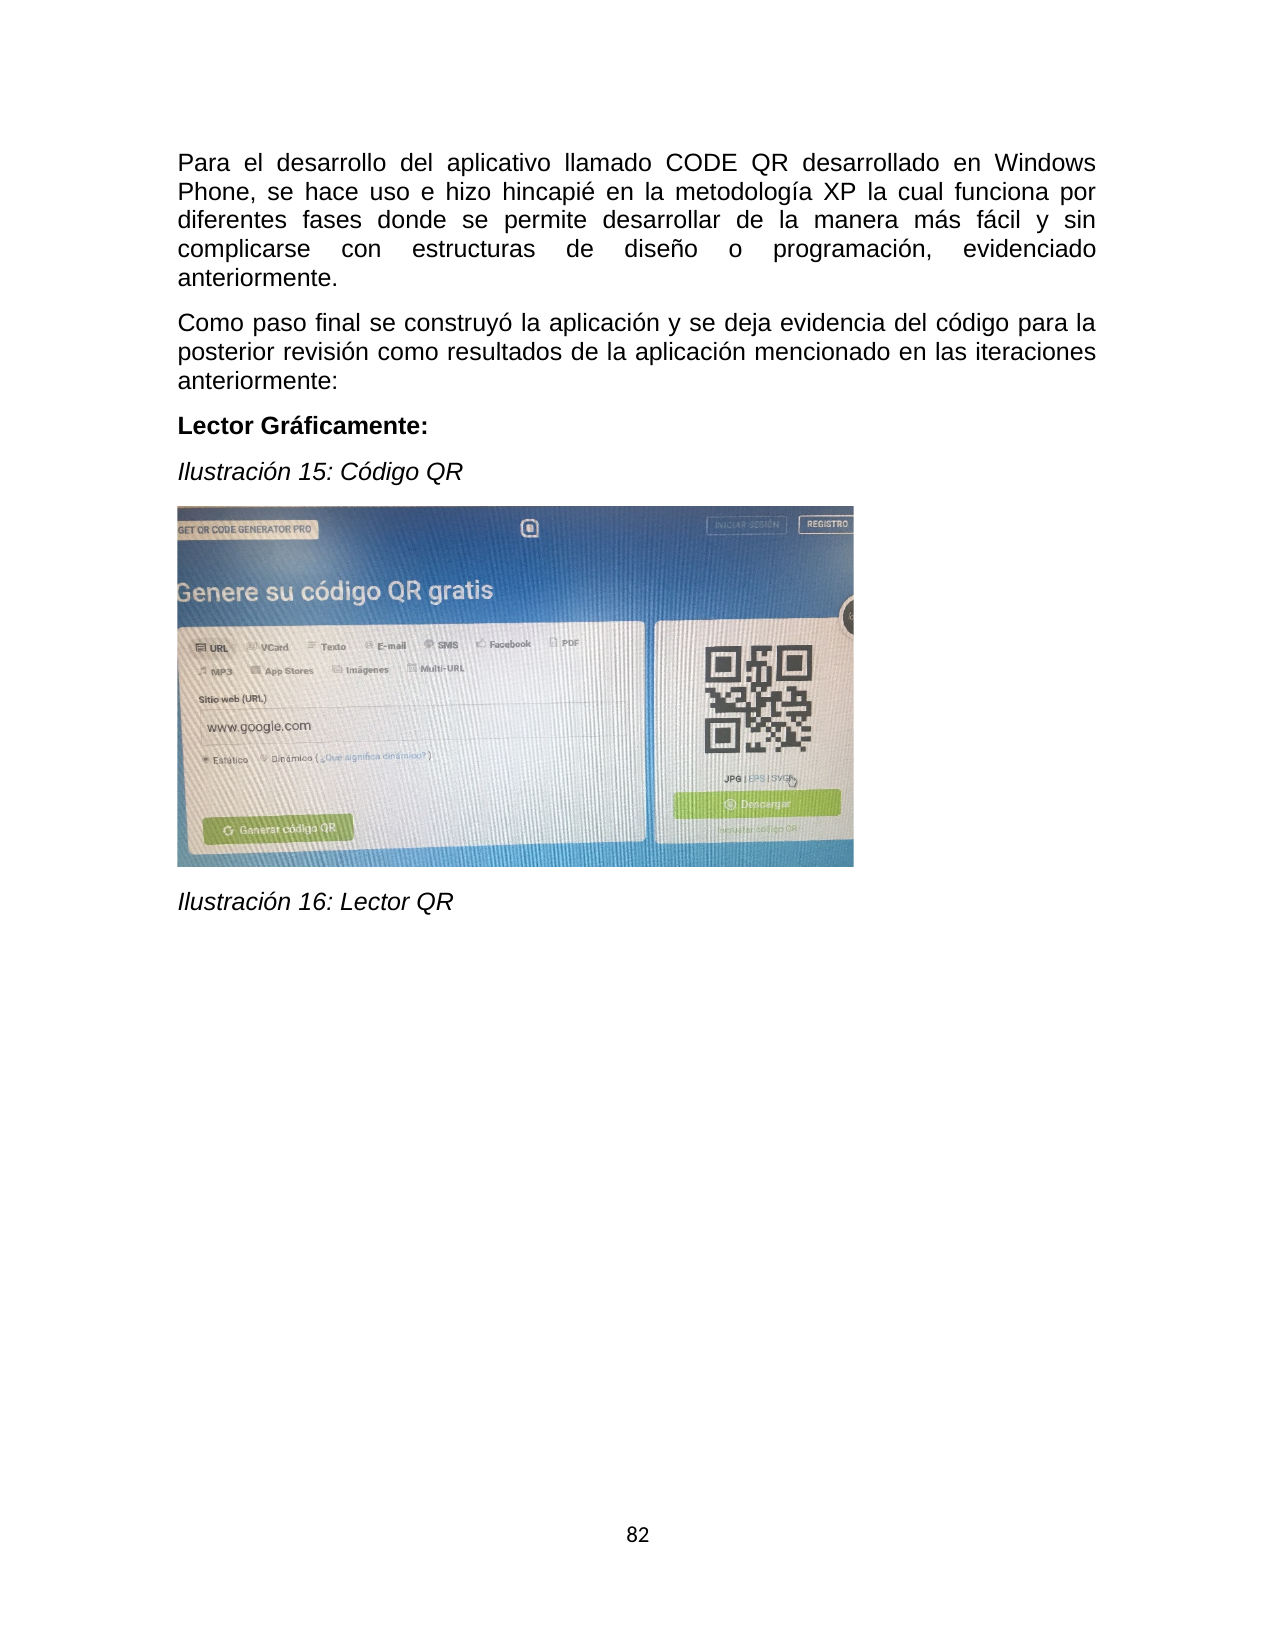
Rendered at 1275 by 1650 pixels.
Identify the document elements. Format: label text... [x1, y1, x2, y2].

text Como paso final se construyó la aplicación y se deja evidencia del código para la posterior revisión como resultados de la aplicación mencionado en las iteraciones anteriormente: [177, 308, 1098, 394]
text Para el desarrollo del aplicativo llamado CODE QR desarrollado en Windows Phone, se hace uso e hizo hincapié en la metodología XP la cual funciona por diferentes fases donde se permite desarrollar de la manera más fácil y sin complicarse con estructuras de diseño o programación, evidenciado anteriormente. [177, 148, 1098, 291]
picture [177, 506, 854, 867]
text Lector Gráficamente: [177, 411, 1098, 440]
